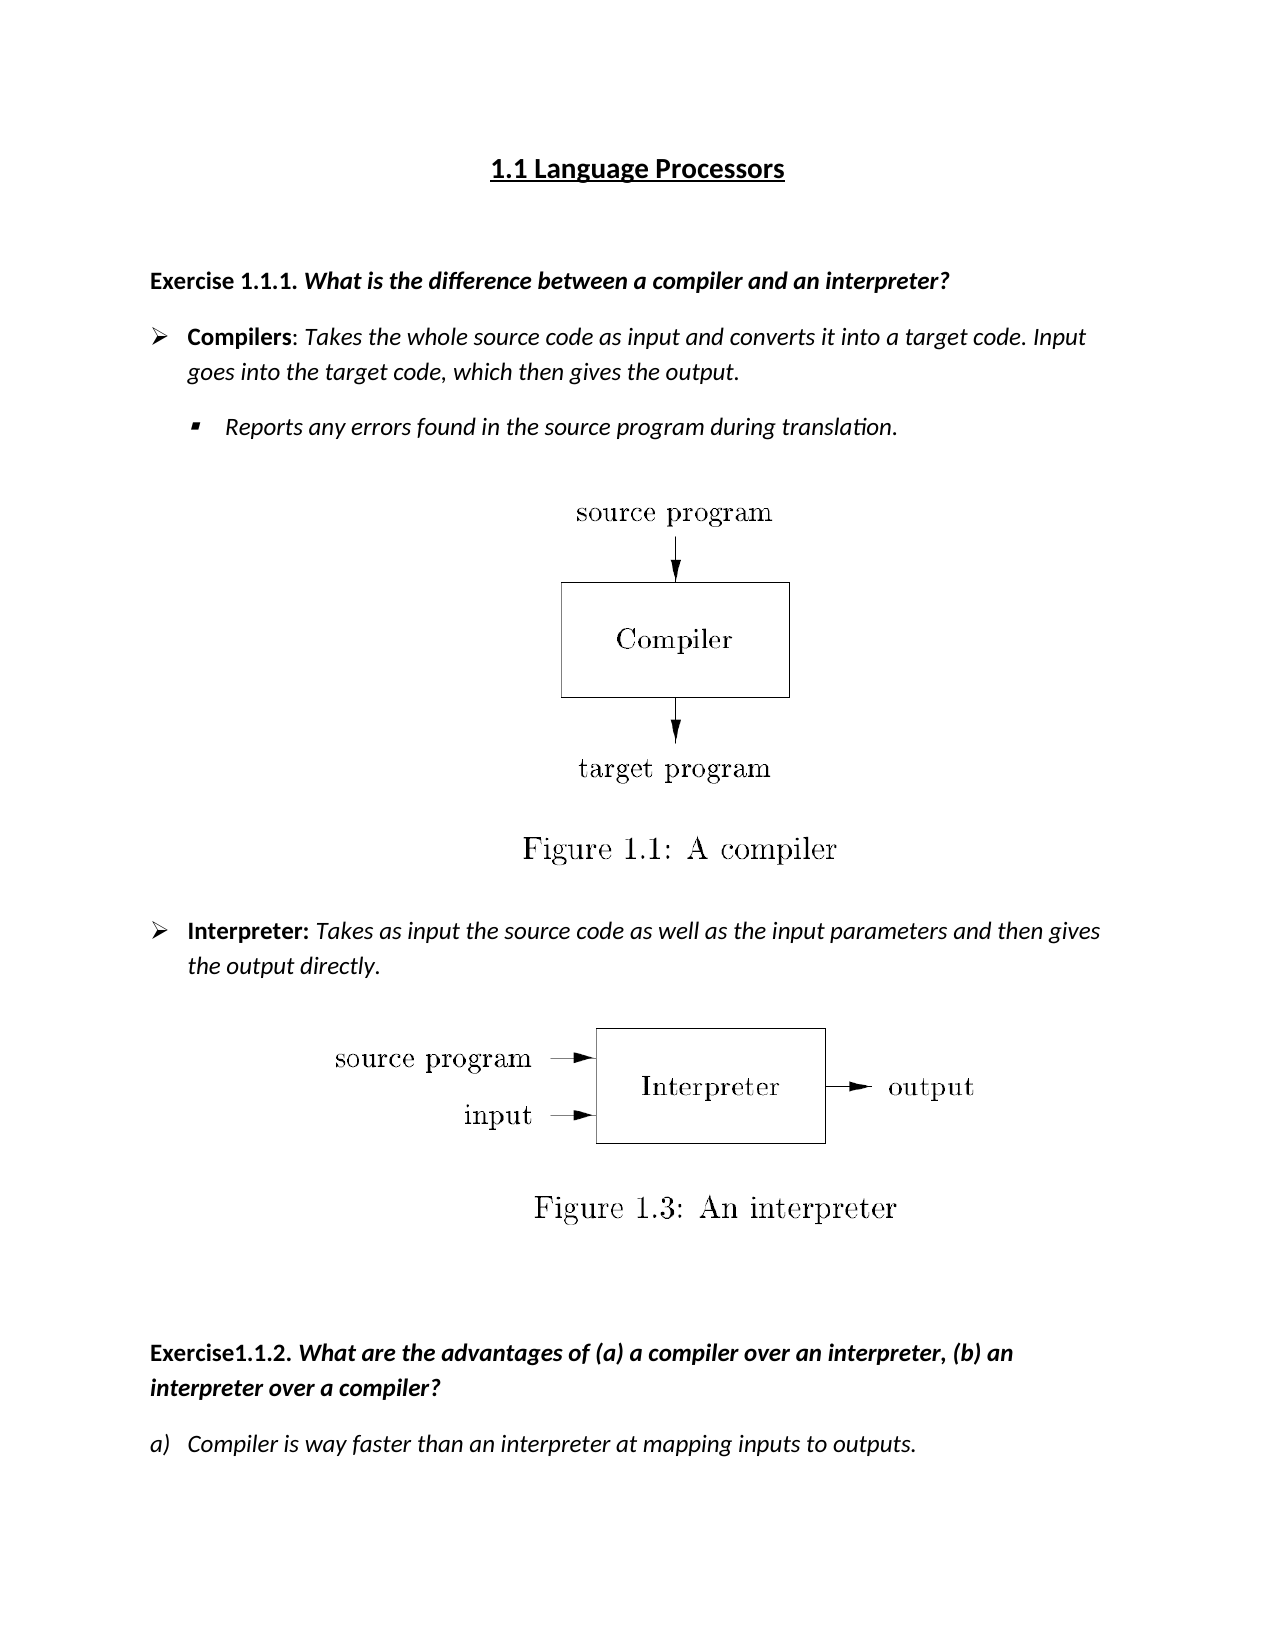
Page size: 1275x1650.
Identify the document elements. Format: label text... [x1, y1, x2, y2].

picture [307, 1006, 1005, 1256]
picture [450, 481, 900, 890]
list Compilers: Takes the whole source code as input and converts it into a target code. Input goes into the target code, which then gives the output. [150, 321, 1125, 386]
text Exercise1.1.2. What are the advantages of (a) a compiler over an interpreter, (b) an interpreter over a compiler? [150, 1337, 1125, 1403]
text 1.1 Language Processors [150, 150, 1125, 186]
list Compiler is way faster than an interpreter at mapping inputs to outputs. [150, 1428, 1125, 1458]
list Interpreter: Takes as input the source code as well as the input parameters and then gives the output directly. [150, 915, 1125, 981]
text Exercise 1.1.1. What is the difference between a compiler and an interpreter? [150, 265, 1125, 295]
list Reports any errors found in the source program during translation. [187, 411, 1125, 442]
